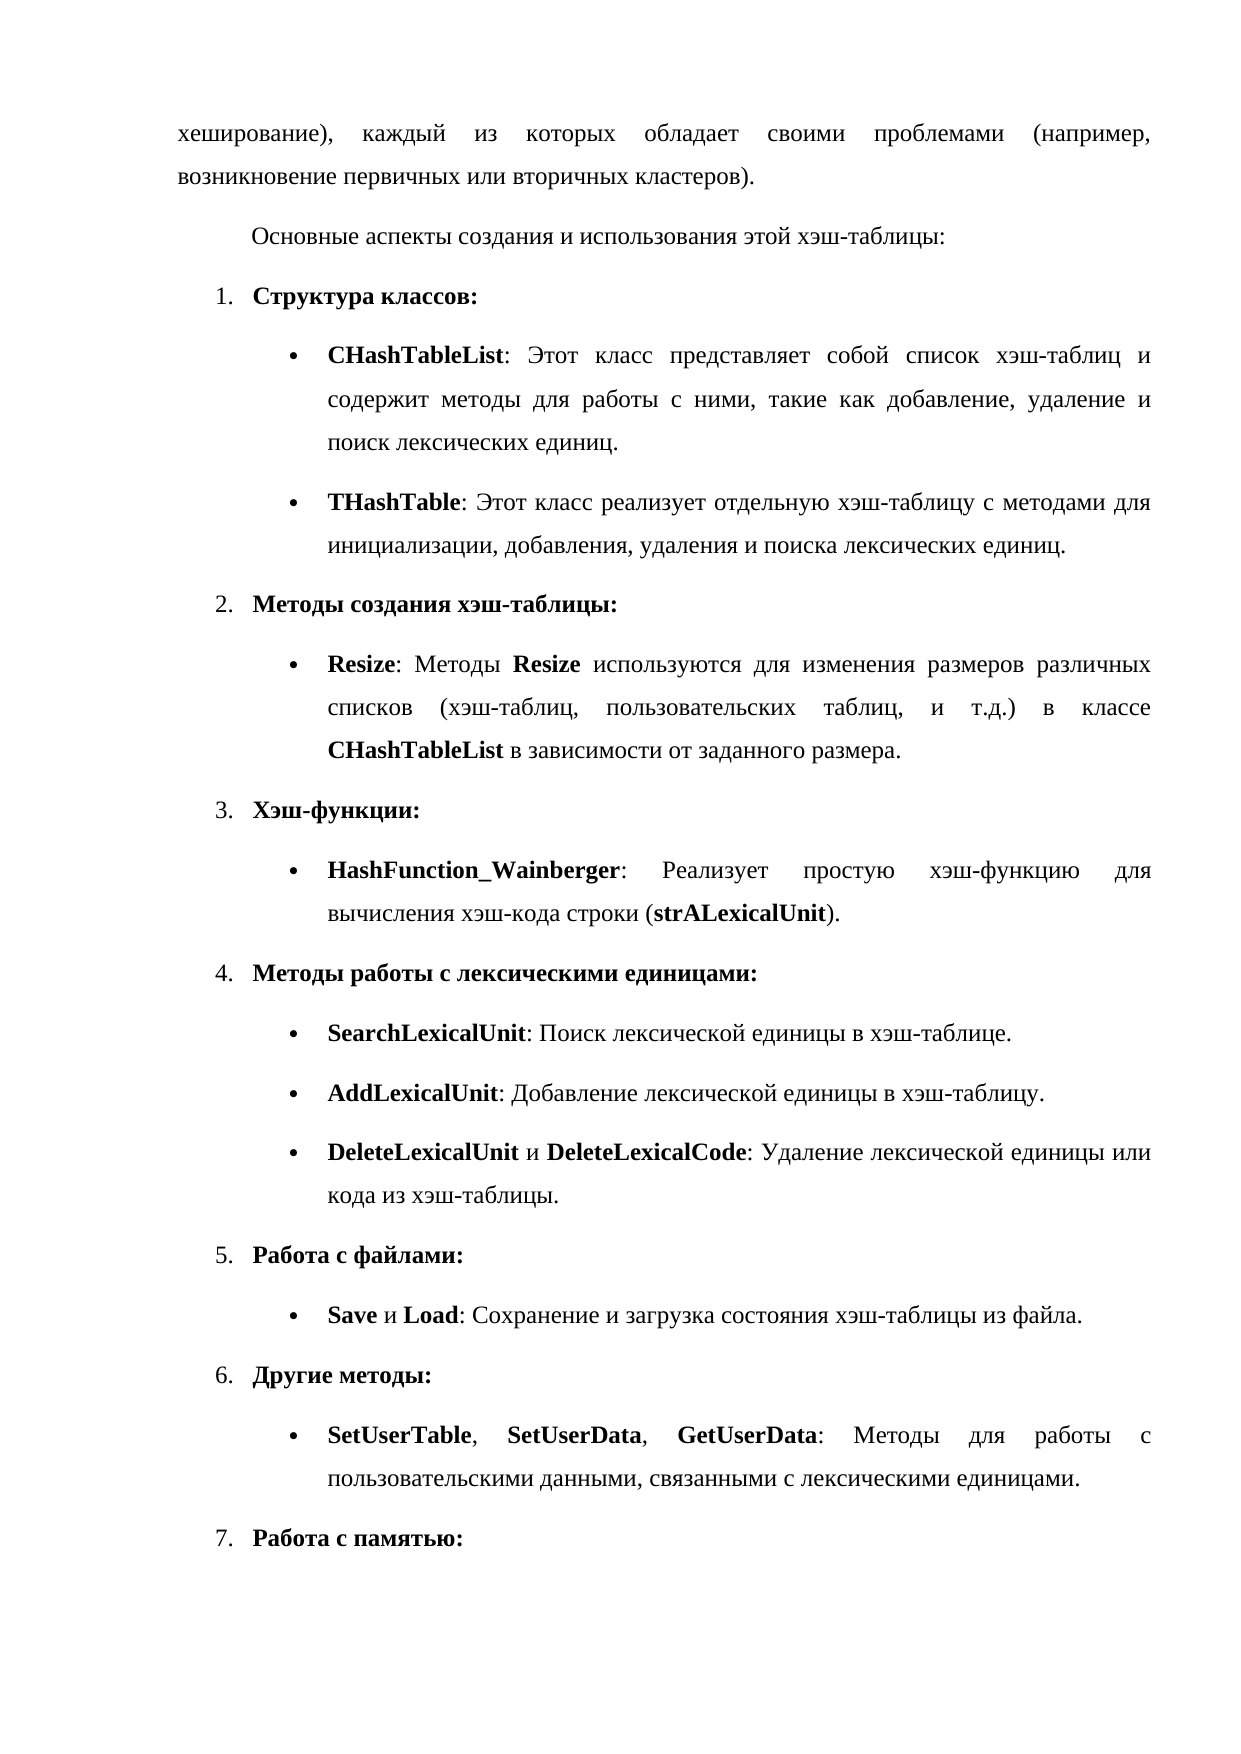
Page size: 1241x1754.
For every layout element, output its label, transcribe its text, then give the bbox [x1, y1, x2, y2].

list Работа с файлами: [215, 1240, 1152, 1269]
list Resize: Методы Resize используются для изменения размеров различных списков (хэш-таблиц, пользовательских таблиц, и т.д.) в классе CHashTableList в зависимости от заданного размера. [290, 649, 1152, 764]
list Другие методы: [215, 1360, 1152, 1389]
list AddLexicalUnit: Добавление лексической единицы в хэш-таблицу. [290, 1078, 1152, 1106]
list Save и Load: Сохранение и загрузка состояния хэш-таблицы из файла. [290, 1300, 1152, 1329]
list SetUserTable, SetUserData, GetUserData: Методы для работы с пользовательскими данными, связанными с лексическими единицами. [290, 1420, 1152, 1492]
list Методы работы с лексическими единицами: [215, 958, 1152, 987]
list Структура классов: [215, 281, 1152, 309]
list HashFunction_Wainberger: Реализует простую хэш-функцию для вычисления хэш-кода строки (strALexicalUnit). [290, 855, 1152, 927]
list CHashTableList: Этот класс представляет собой список хэш-таблиц и содержит методы для работы с ними, такие как добавление, удаление и поиск лексических единиц. [290, 341, 1152, 456]
list SearchLexicalUnit: Поиск лексической единицы в хэш-таблице. [290, 1018, 1152, 1047]
list Работа с памятью: [215, 1523, 1152, 1551]
list DeleteLexicalUnit и DeleteLexicalCode: Удаление лексической единицы или кода из хэш-таблицы. [290, 1137, 1152, 1209]
list THashTable: Этот класс реализует отдельную хэш-таблицу с методами для инициализации, добавления, удаления и поиска лексических единиц. [290, 487, 1152, 558]
list Хэш-функции: [215, 795, 1152, 824]
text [177, 118, 1152, 190]
text Основные аспекты создания и использования этой хэш-таблицы: [177, 221, 1152, 250]
list Методы создания хэш-таблицы: [215, 589, 1152, 618]
